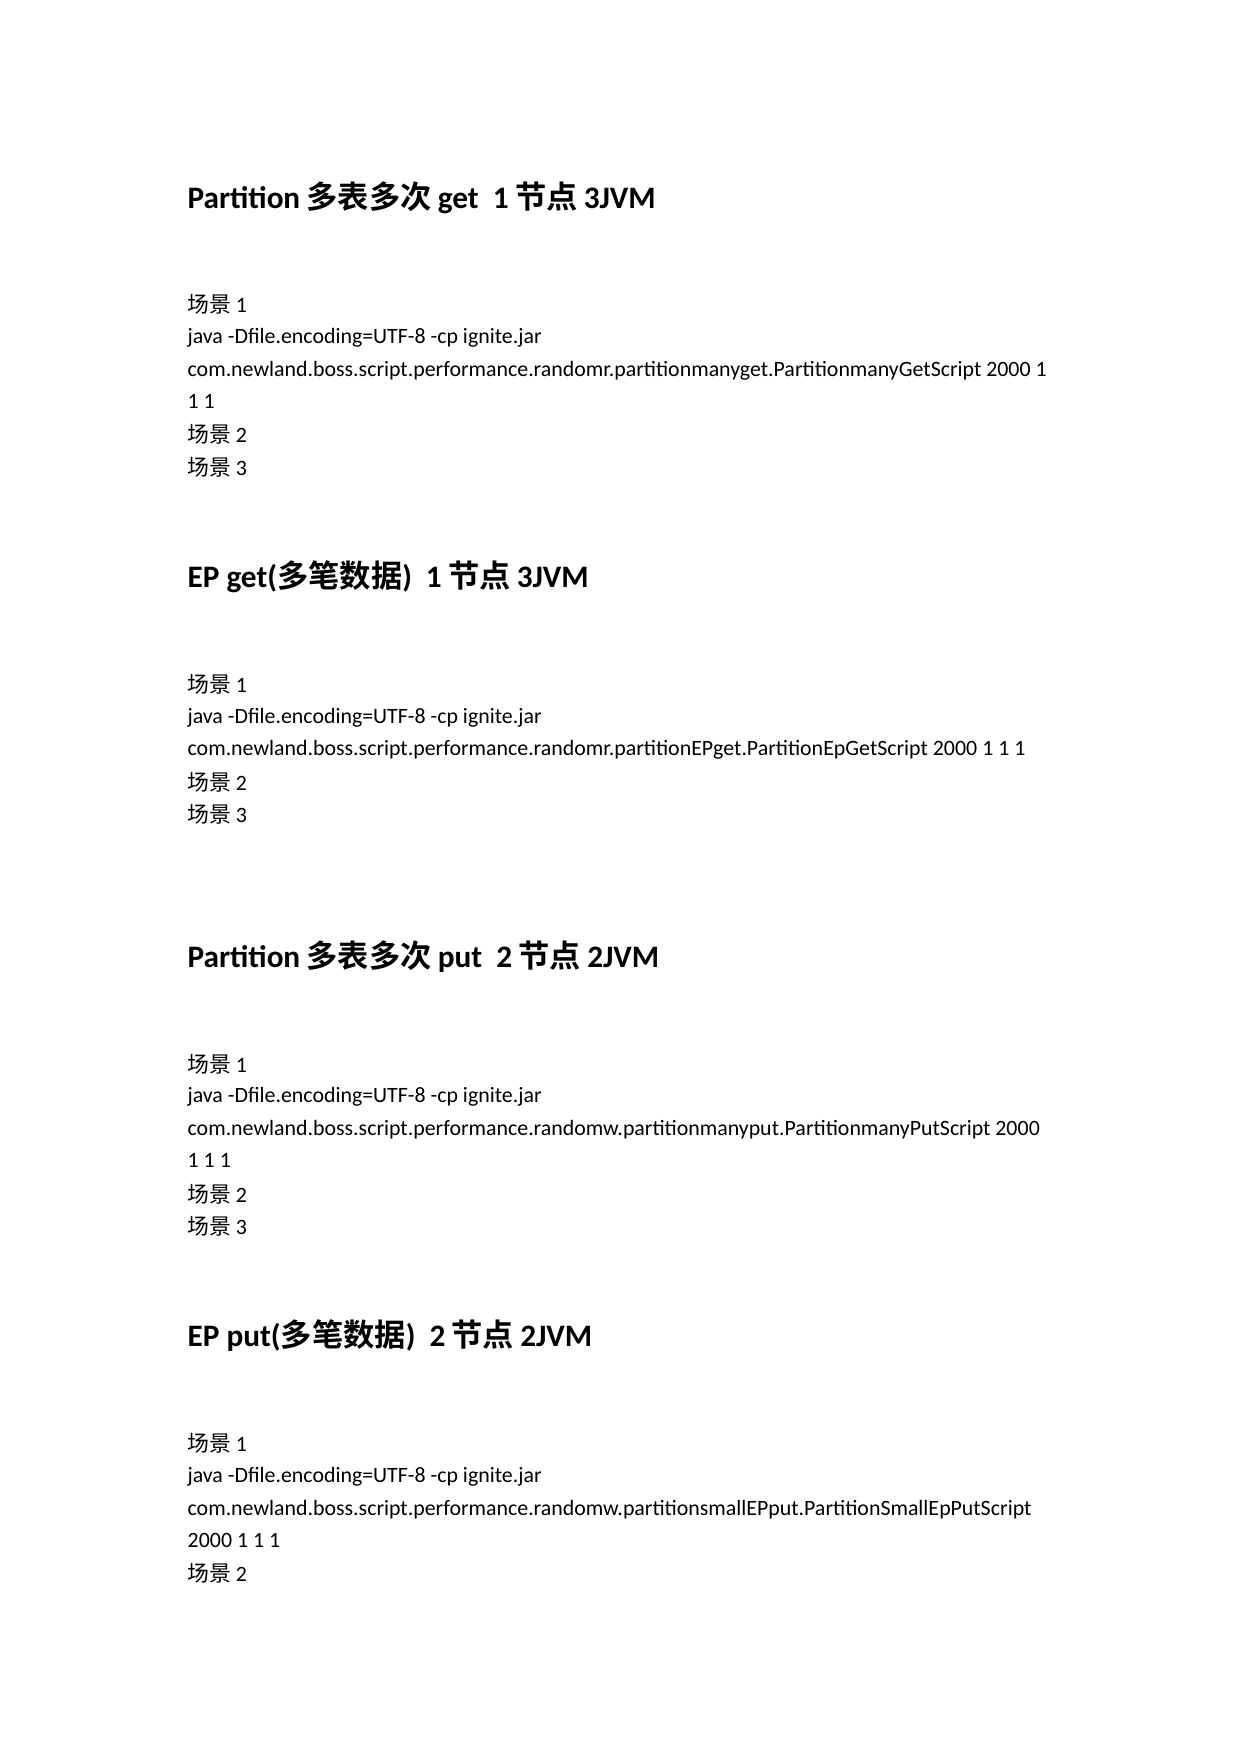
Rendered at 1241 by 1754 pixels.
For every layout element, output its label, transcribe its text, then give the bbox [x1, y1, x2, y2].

text 场景2 [187, 417, 1053, 449]
text 场景3 [187, 449, 1053, 482]
text 场景3 [187, 797, 1053, 829]
text 场景3 [187, 1209, 1053, 1241]
subtitle EP put(多笔数据) 2节点2JVM [187, 1301, 1053, 1366]
text 场景2 [187, 1556, 1053, 1588]
text 场景2 [187, 1176, 1053, 1209]
text 场景1 [187, 1046, 1053, 1079]
text java -Dfile.encoding=UTF-8 -cp ignite.jar com.newland.boss.script.performance.randomr.partitionEPget.PartitionEpGetScript 2000 1 1 1 [187, 699, 1053, 764]
subtitle Partition多表多次put 2节点2JVM [187, 921, 1053, 986]
subtitle Partition多表多次get 1节点3JVM [187, 162, 1053, 227]
text 场景1 [187, 667, 1053, 699]
text java -Dfile.encoding=UTF-8 -cp ignite.jar com.newland.boss.script.performance.randomw.partitionsmallEPput.PartitionSmallEpPutScript 2000 1 1 1 [187, 1458, 1053, 1556]
text 场景2 [187, 764, 1053, 797]
text java -Dfile.encoding=UTF-8 -cp ignite.jar com.newland.boss.script.performance.randomw.partitionmanyput.PartitionmanyPutScript 2000 1 1 1 [187, 1079, 1053, 1176]
text 场景1 [187, 1426, 1053, 1458]
text java -Dfile.encoding=UTF-8 -cp ignite.jar com.newland.boss.script.performance.randomr.partitionmanyget.PartitionmanyGetScript 2000 1 1 1 [187, 319, 1053, 417]
text 场景1 [187, 287, 1053, 319]
subtitle EP get(多笔数据) 1节点3JVM [187, 542, 1053, 607]
